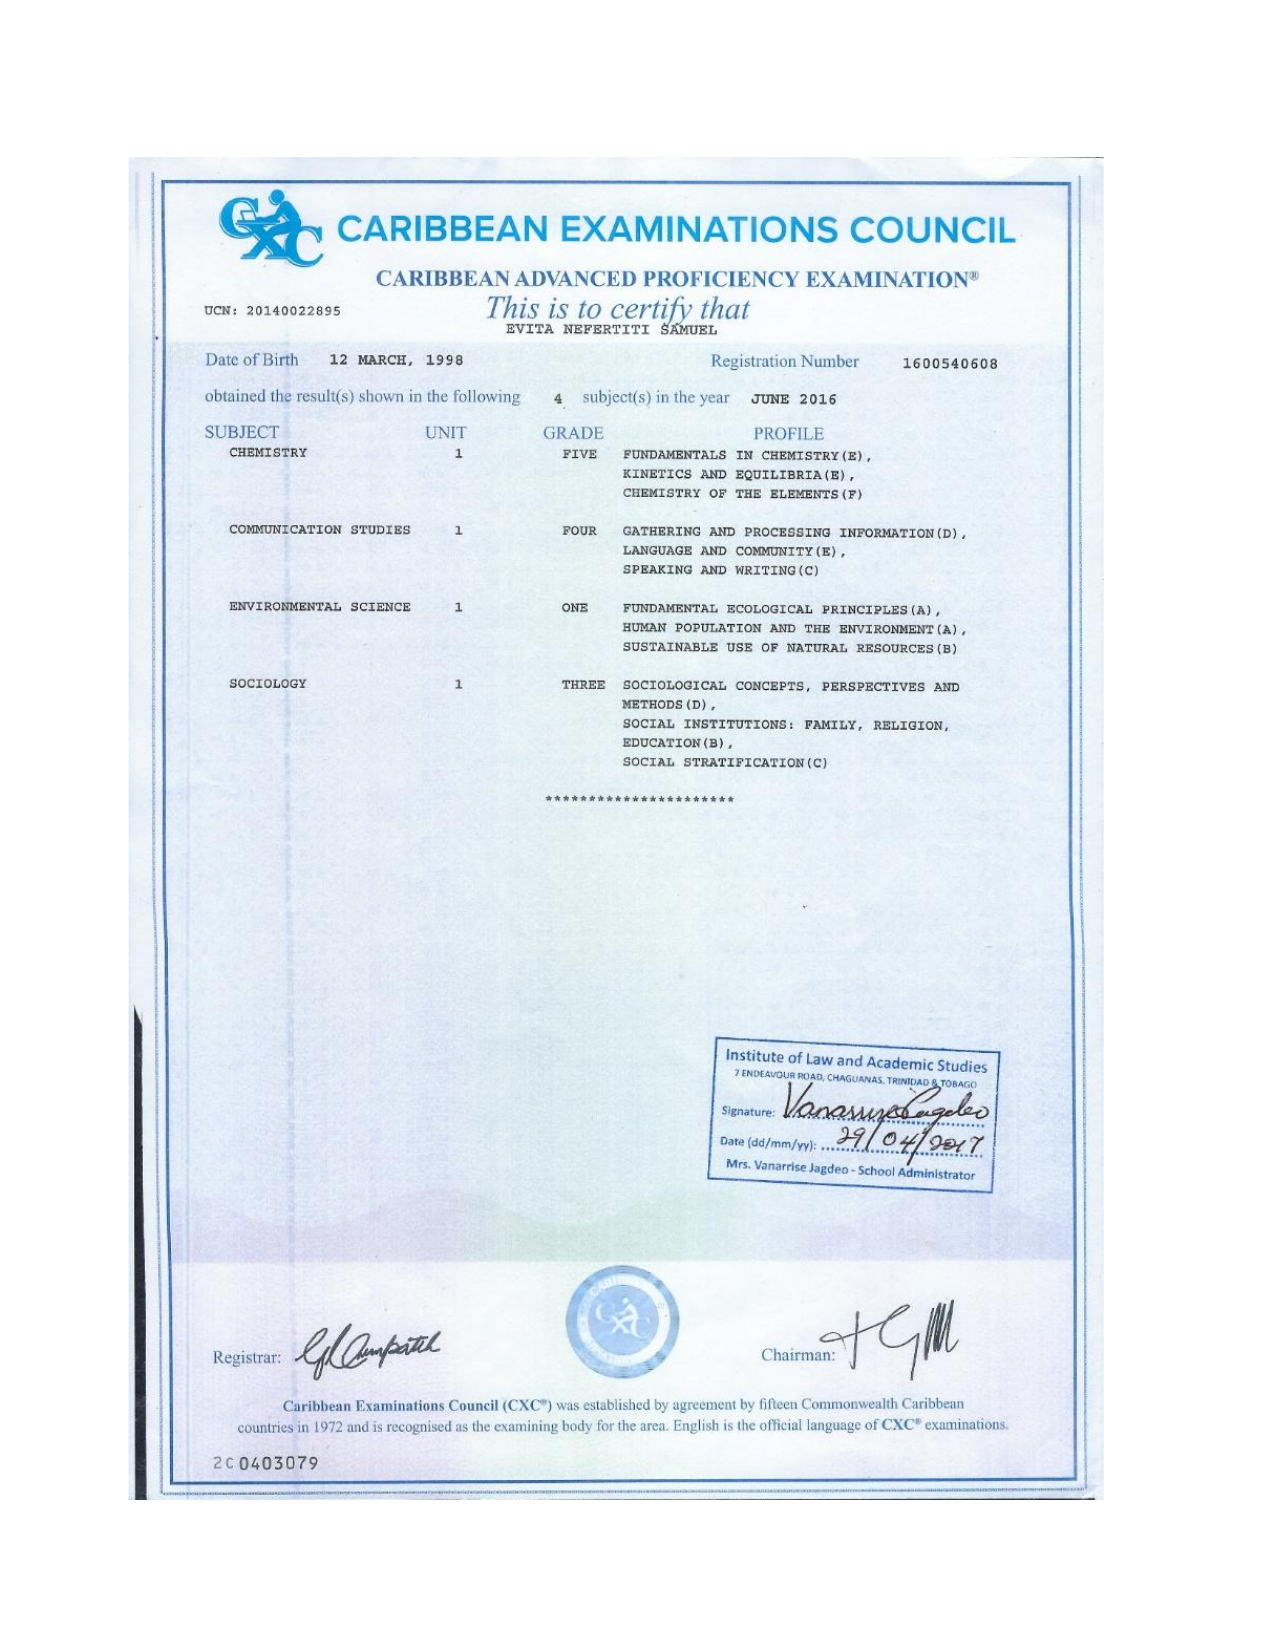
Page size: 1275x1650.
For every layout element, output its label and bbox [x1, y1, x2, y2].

picture [128, 157, 1104, 1500]
